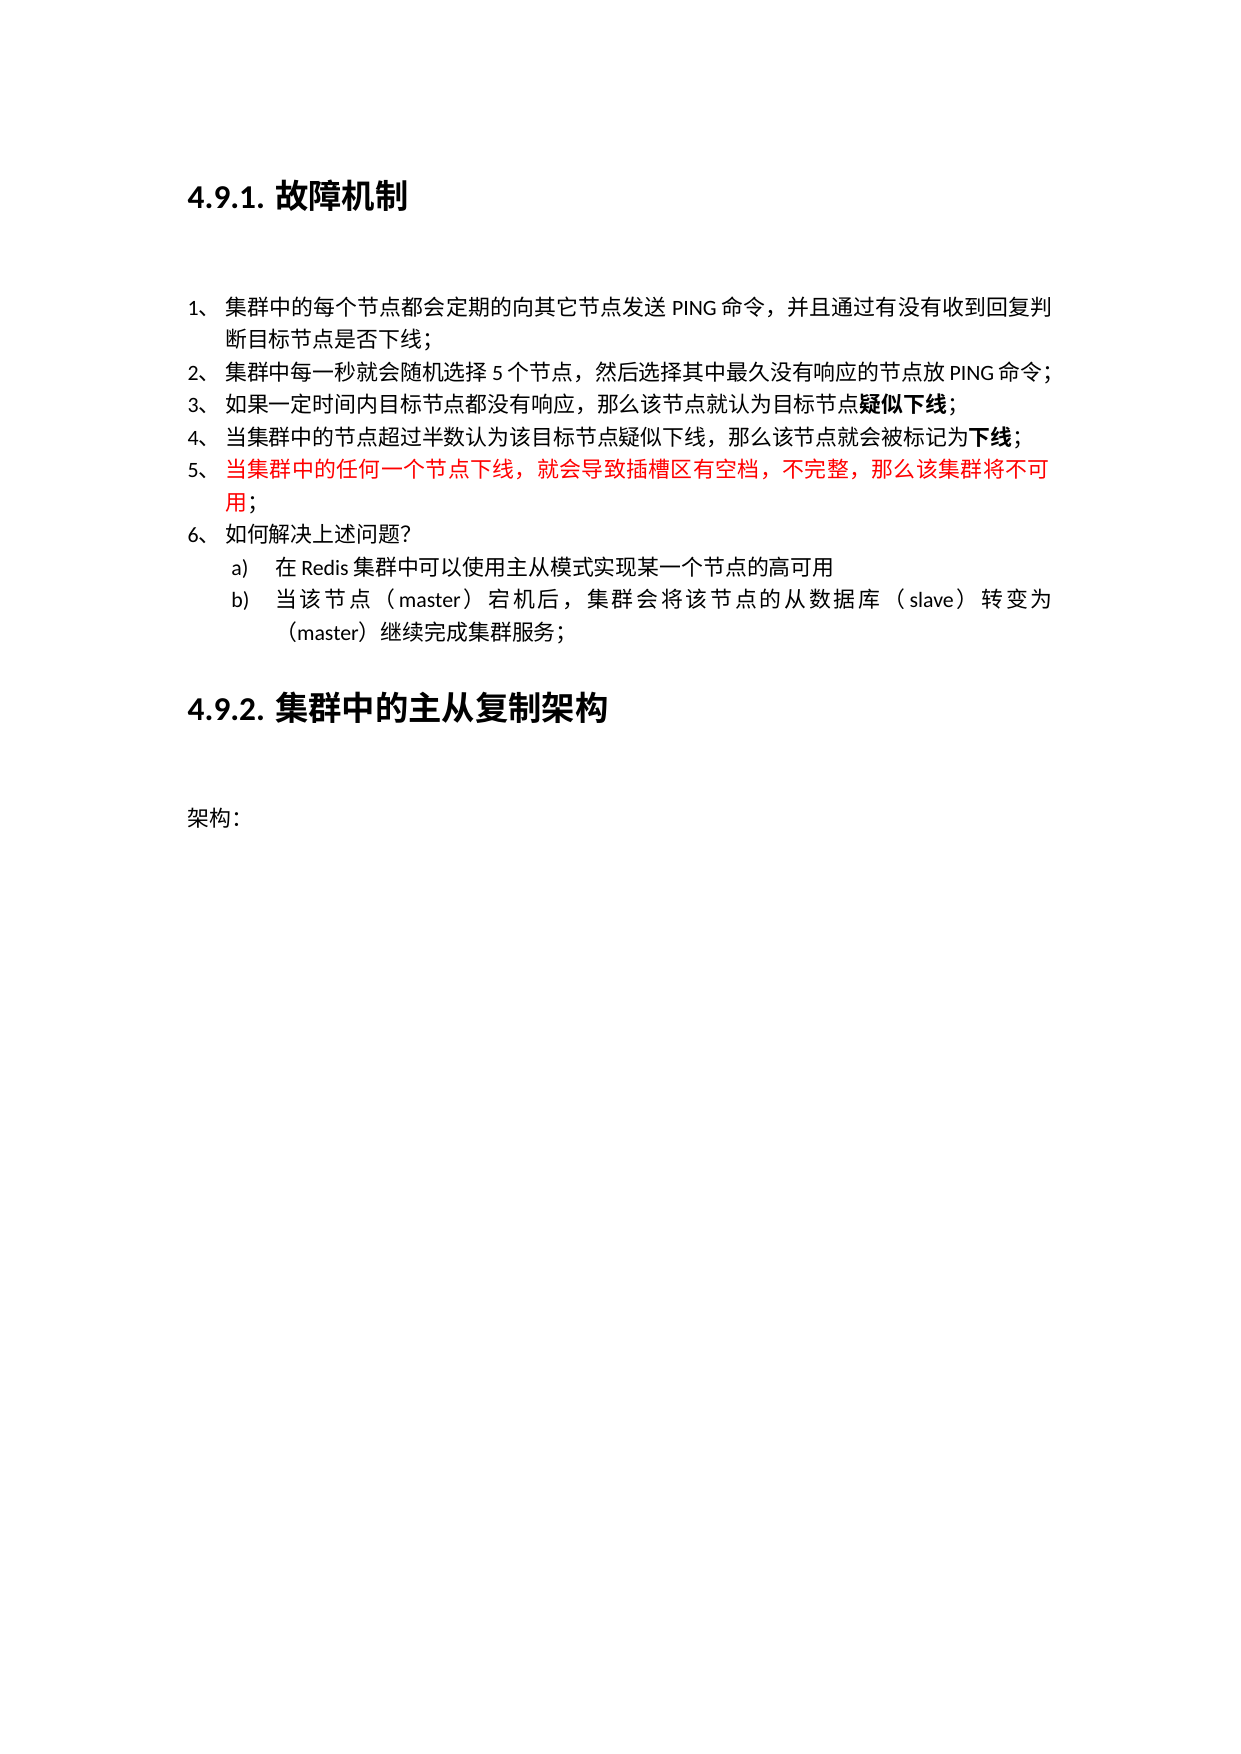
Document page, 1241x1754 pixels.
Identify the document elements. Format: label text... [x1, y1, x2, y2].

list 当该节点（master）宕机后，集群会将该节点的从数据库（slave）转变为（master）继续完成集群服务； [231, 582, 1053, 647]
list 当集群中的任何一个节点下线，就会导致插槽区有空档，不完整，那么该集群将不可用； [187, 452, 1053, 517]
list 在Redis集群中可以使用主从模式实现某一个节点的高可用 [231, 549, 1053, 582]
list 如果一定时间内目标节点都没有响应，那么该节点就认为目标节点疑似下线； [187, 387, 1053, 419]
list 当集群中的节点超过半数认为该目标节点疑似下线，那么该节点就会被标记为下线； [187, 419, 1053, 452]
subtitle 集群中的主从复制架构 [187, 674, 1053, 739]
list 集群中的每个节点都会定期的向其它节点发送PING命令，并且通过有没有收到回复判断目标节点是否下线； [187, 289, 1053, 354]
text 架构： [187, 801, 1053, 833]
list 如何解决上述问题？ [187, 517, 1053, 549]
subtitle 故障机制 [187, 162, 1053, 227]
list 集群中每一秒就会随机选择5个节点，然后选择其中最久没有响应的节点放PING命令； [187, 354, 1053, 387]
